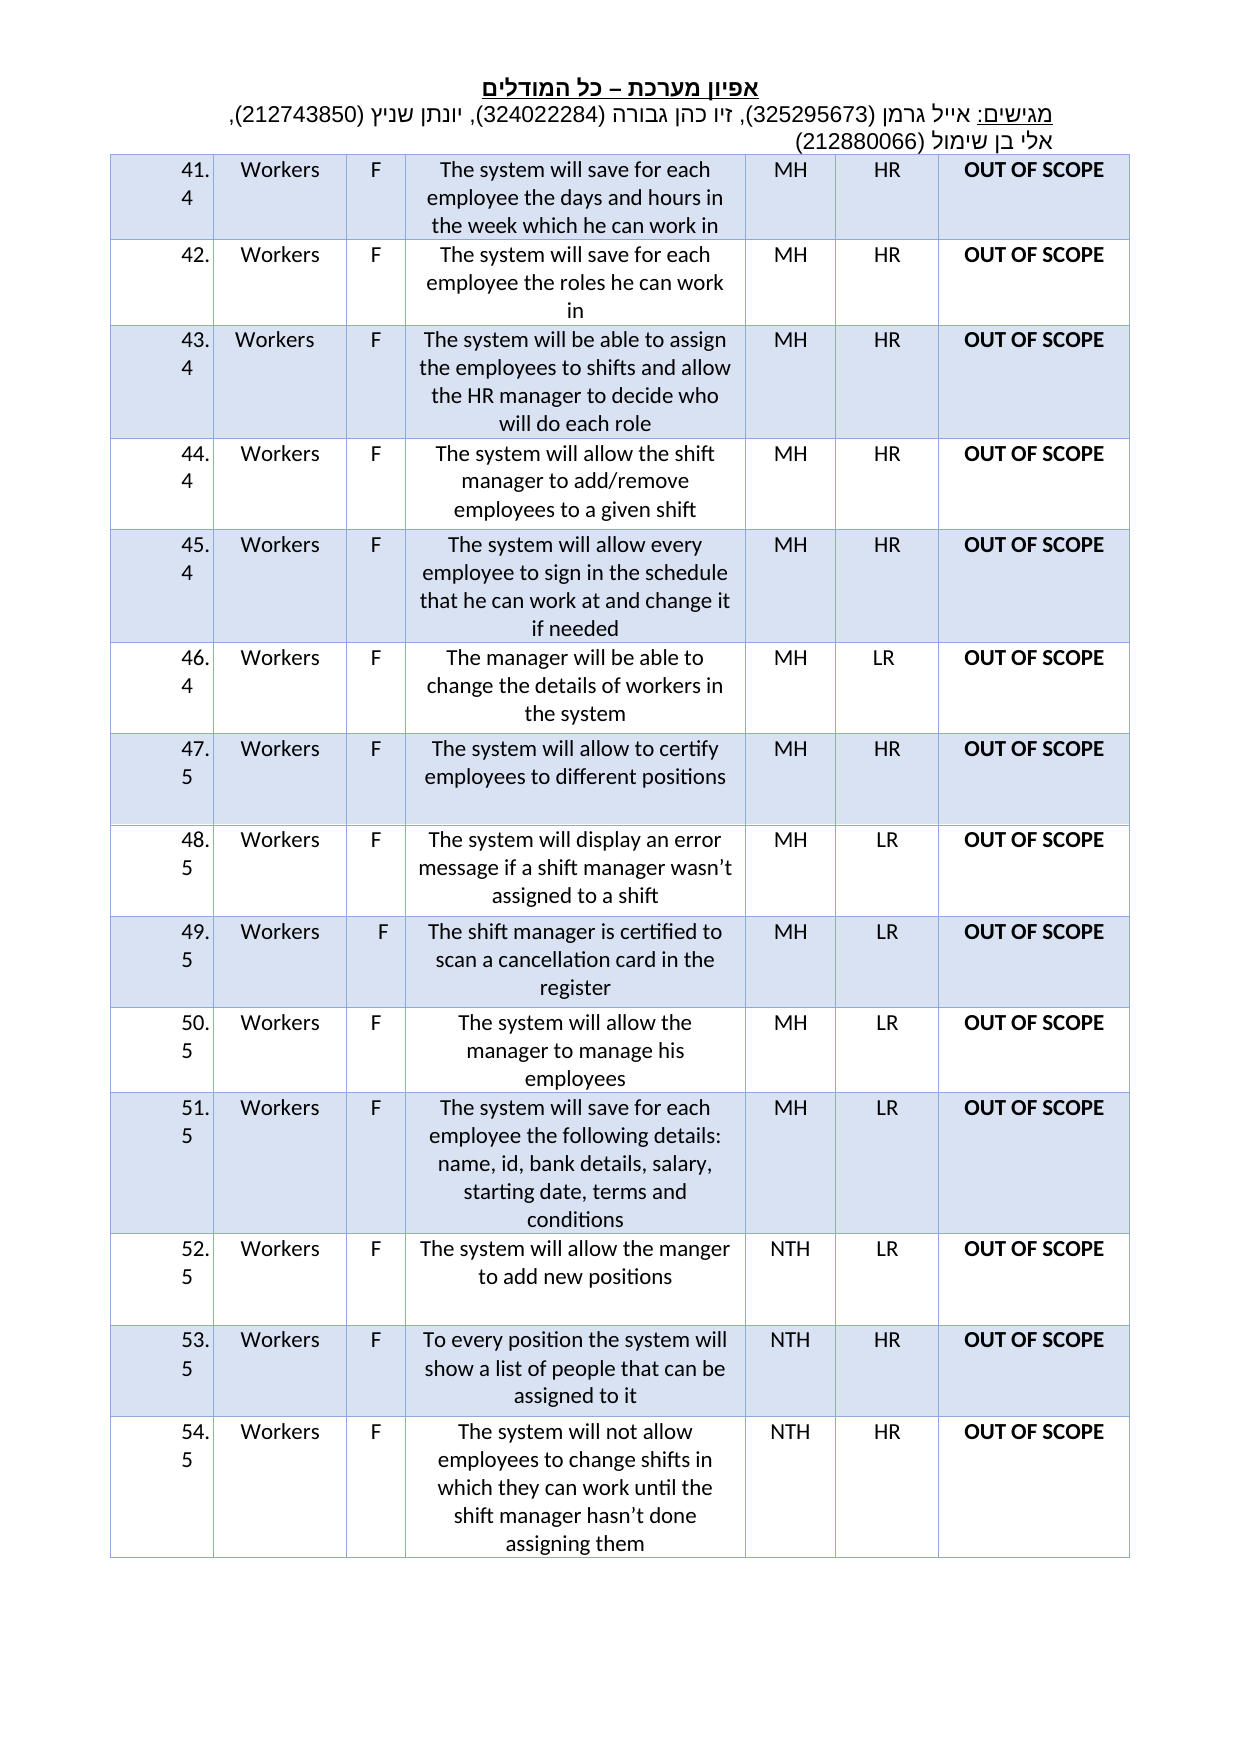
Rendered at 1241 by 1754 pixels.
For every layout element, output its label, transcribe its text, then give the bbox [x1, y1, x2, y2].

table_cell 46 [111, 439, 213, 529]
table_cell F [347, 155, 405, 239]
table_cell [111, 240, 213, 324]
table_cell Workers [214, 326, 346, 438]
table_cell The system will allow to certify employees to different positions [406, 734, 745, 824]
table_cell Workers [214, 1008, 346, 1092]
table_cell F [347, 643, 405, 733]
table_cell Workers [214, 1326, 346, 1416]
table_cell The shift manager is certified to scan a cancellation card in the register [406, 917, 745, 1007]
table_cell 57 [111, 1417, 213, 1557]
table_cell Workers [214, 439, 346, 529]
table_cell LR [836, 826, 938, 916]
table_cell The system will allow the manager to manage his employees [406, 1008, 745, 1092]
table_cell Workers [214, 530, 346, 642]
table_cell HR [836, 530, 938, 642]
table_cell OUT OF SCOPE [939, 530, 1129, 642]
table_cell MH [746, 240, 835, 324]
table_cell LR [836, 1093, 938, 1233]
table_cell OUT OF SCOPE [939, 439, 1129, 529]
table_cell HR [836, 326, 938, 438]
table_cell MH [746, 155, 835, 239]
table_cell F [347, 1008, 405, 1092]
table_cell HR [836, 240, 938, 324]
table_cell 50 [111, 734, 213, 824]
table_cell Workers [214, 1093, 346, 1233]
table_cell F [347, 240, 405, 324]
table_cell The system will save for each employee the roles he can work in [406, 240, 745, 324]
table_cell Workers [214, 155, 346, 239]
table_cell F [347, 439, 405, 529]
table_cell LR [836, 1234, 938, 1324]
table_cell LR [836, 1008, 938, 1092]
table_cell MH [746, 530, 835, 642]
table_cell OUT OF SCOPE [939, 643, 1129, 733]
table_cell MH [746, 734, 835, 824]
table_cell The system will save for each employee the following details: name, id, bank details, salary, starting date, terms and conditions [406, 1093, 745, 1233]
table_cell HR [836, 155, 938, 239]
table_cell OUT OF SCOPE [939, 1417, 1129, 1557]
table_cell The system will display an error message if a shift manager wasn’t assigned to a shift [406, 826, 745, 916]
table_cell The system will allow every employee to sign in the schedule that he can work at and change it if needed [406, 530, 745, 642]
table_cell MH [746, 326, 835, 438]
table_cell 51 [111, 826, 213, 916]
table_cell OUT OF SCOPE [939, 734, 1129, 824]
table_cell HR [836, 439, 938, 529]
table_cell MH [746, 643, 835, 733]
table_cell 54 [111, 1093, 213, 1233]
table_cell Workers [214, 1417, 346, 1557]
table_cell MH [746, 826, 835, 916]
table_cell OUT OF SCOPE [939, 240, 1129, 324]
table_cell HR [836, 1417, 938, 1557]
table_cell F [347, 1417, 405, 1557]
table_cell 55 [111, 1234, 213, 1324]
table_cell MH [746, 1093, 835, 1233]
table_cell NTH [746, 1234, 835, 1324]
table_cell The system will be able to assign the employees to shifts and allow the HR manager to decide who will do each role [406, 326, 745, 438]
table_cell F [347, 917, 405, 1007]
table_cell 45 [111, 326, 213, 438]
table_cell OUT OF SCOPE [939, 1093, 1129, 1233]
table_cell Workers [214, 734, 346, 824]
table_cell The manager will be able to change the details of workers in the system [406, 643, 745, 733]
table_cell To every position the system will show a list of people that can be assigned to it [406, 1326, 745, 1416]
table_cell MH [746, 917, 835, 1007]
table_cell NTH [746, 1417, 835, 1557]
table_cell 52 [111, 917, 213, 1007]
table_cell Workers [214, 826, 346, 916]
table_cell OUT OF SCOPE [939, 155, 1129, 239]
table_cell The system will save for each employee the days and hours in the week which he can work in [406, 155, 745, 239]
table_cell 44 [111, 155, 213, 239]
table_cell Workers [214, 643, 346, 733]
table_cell 49 [111, 643, 213, 733]
table_cell The system will not allow employees to change shifts in which they can work until the shift manager hasn’t done assigning them [406, 1417, 745, 1557]
table_cell OUT OF SCOPE [939, 826, 1129, 916]
table_cell F [347, 826, 405, 916]
table_cell MH [746, 439, 835, 529]
table_cell NTH [746, 1326, 835, 1416]
table_cell Workers [214, 240, 346, 324]
table_cell F [347, 1093, 405, 1233]
table_cell LR [836, 917, 938, 1007]
table_cell F [347, 326, 405, 438]
table_cell OUT OF SCOPE [939, 917, 1129, 1007]
table_cell Workers [214, 917, 346, 1007]
table_cell 56 [111, 1326, 213, 1416]
table_cell The system will allow the manger to add new positions [406, 1234, 745, 1324]
table_cell F [347, 530, 405, 642]
table_cell F [347, 734, 405, 824]
table_cell OUT OF SCOPE [939, 1234, 1129, 1324]
table_cell 53 [111, 1008, 213, 1092]
table_cell OUT OF SCOPE [939, 1326, 1129, 1416]
table_cell Workers [214, 1234, 346, 1324]
table_cell OUT OF SCOPE [939, 1008, 1129, 1092]
table_cell F [347, 1326, 405, 1416]
table_cell HR [836, 1326, 938, 1416]
table_cell OUT OF SCOPE [939, 326, 1129, 438]
table_cell MH [746, 1008, 835, 1092]
table_cell The system will allow the shift manager to add/remove employees to a given shift [406, 439, 745, 529]
table_cell HR [836, 734, 938, 824]
table_cell 47 [111, 530, 213, 642]
table_cell LR [836, 643, 938, 733]
table_cell F [347, 1234, 405, 1324]
